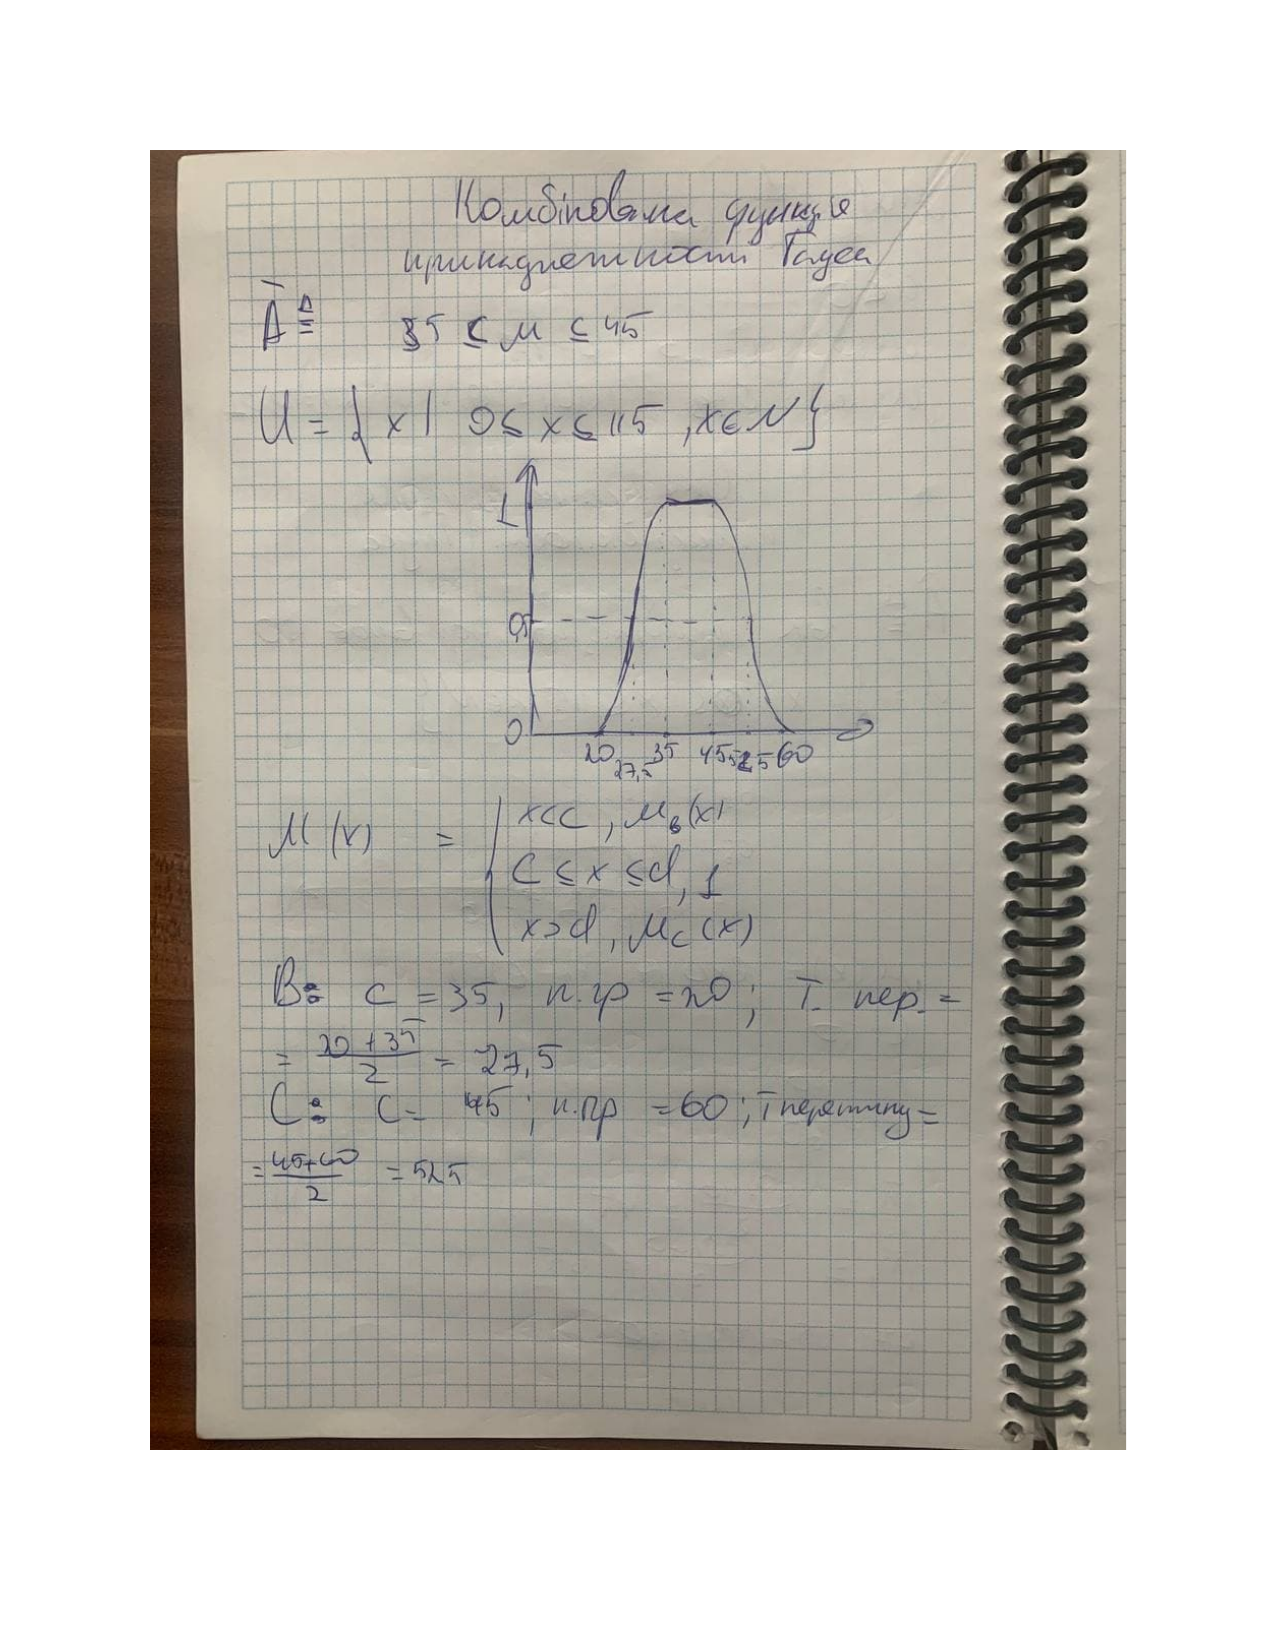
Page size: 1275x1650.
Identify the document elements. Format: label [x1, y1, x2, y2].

picture [150, 150, 1127, 1450]
